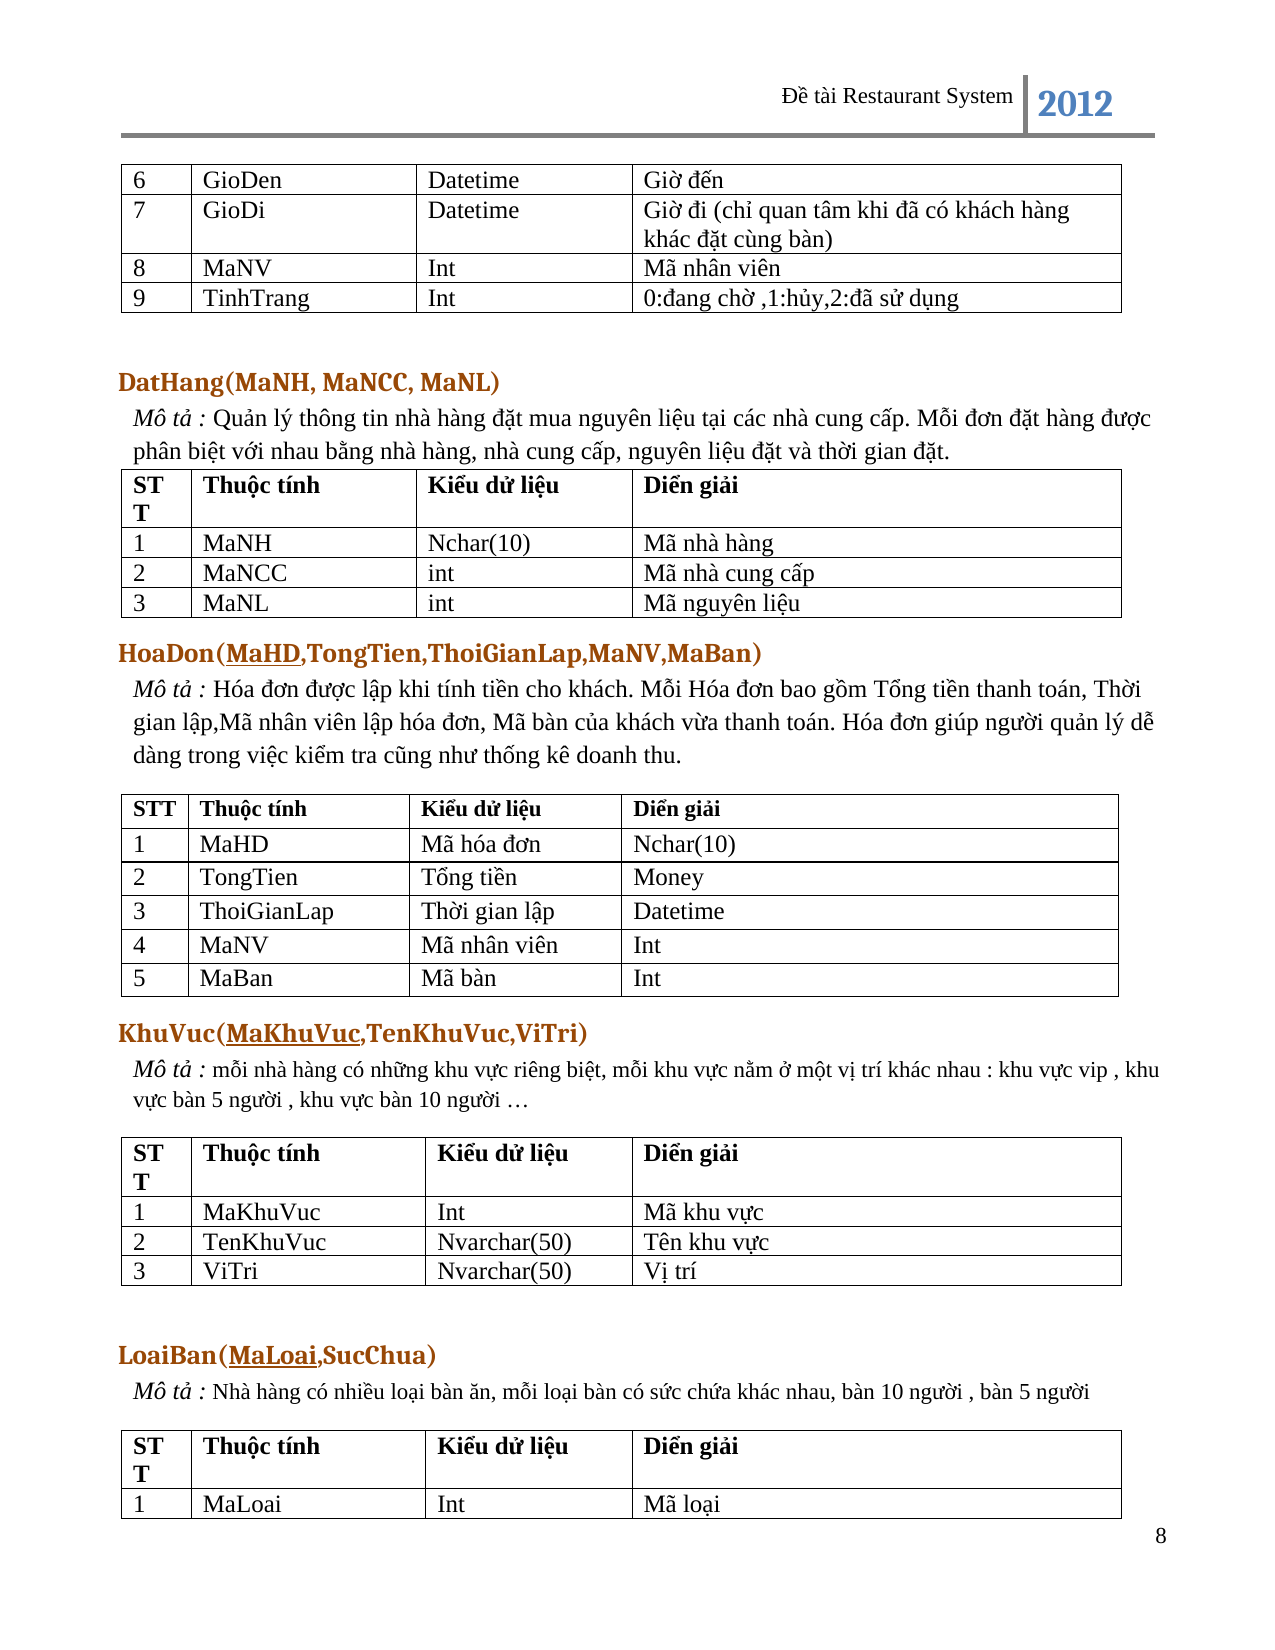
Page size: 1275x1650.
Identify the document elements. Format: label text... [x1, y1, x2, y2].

table_cell 5 [122, 964, 188, 996]
text Mô tả : Quản lý thông tin nhà hàng đặt mua nguyên liệu tại các nhà cung cấp. Mỗi đơn đặt hàng được phân biệt với nhau bằng nhà hàng, nhà cung cấp, nguyên liệu đặt và thời gian đặt. [133, 403, 1167, 464]
table_cell GioDi [192, 195, 416, 252]
subtitle DatHang(MaNH, MaNCC, MaNL) [118, 367, 1167, 398]
table_cell MaBan [189, 964, 409, 996]
table_cell 3 [122, 1256, 191, 1285]
table_cell int [417, 558, 632, 587]
table_cell 8 [122, 254, 191, 282]
table_cell ViTri [192, 1256, 425, 1285]
text Mô tả : mỗi nhà hàng có những khu vực riêng biệt, mỗi khu vực nằm ở một vị trí khác nhau : khu vực vip , khu vực bàn 5 người , khu vực bàn 10 người … [133, 1054, 1167, 1113]
table_cell Nchar(10) [622, 829, 1118, 861]
table_cell Nchar(10) [417, 528, 632, 557]
table_header STT [122, 1431, 191, 1488]
table_cell int [417, 588, 632, 617]
table_cell 6 [122, 165, 191, 194]
subtitle KhuVuc(MaKhuVuc,TenKhuVuc,ViTri) [118, 1018, 1167, 1049]
table_cell Nvarchar(50) [426, 1256, 632, 1285]
table_cell MaLoai [192, 1489, 425, 1518]
table_cell 4 [122, 930, 188, 962]
table_cell MaNH [192, 528, 416, 557]
table_cell 1 [122, 829, 188, 861]
table_cell Int [426, 1197, 632, 1226]
table_header Thuộc tính [192, 470, 416, 527]
table_cell Thời gian lập [410, 896, 621, 929]
table_cell 3 [122, 896, 188, 929]
table_header STT [122, 470, 191, 527]
table_cell Giờ đi (chỉ quan tâm khi đã có khách hàng khác đặt cùng bàn) [633, 195, 1121, 252]
table_cell Tên khu vực [633, 1227, 1121, 1255]
table_cell Nvarchar(50) [426, 1227, 632, 1255]
table_cell Int [426, 1489, 632, 1518]
table_header Diển giải [633, 1138, 1121, 1196]
table_cell Mã bàn [410, 964, 621, 996]
table_cell Int [417, 254, 632, 282]
table_header Thuộc tính [192, 1138, 425, 1196]
table_cell Datetime [417, 165, 632, 194]
table_header STT [122, 1138, 191, 1196]
table_cell Mã loại [633, 1489, 1121, 1518]
table_cell Money [622, 863, 1118, 895]
table_cell MaNV [189, 930, 409, 962]
text Mô tả : Hóa đơn được lập khi tính tiền cho khách. Mỗi Hóa đơn bao gồm Tổng tiền thanh toán, Thời gian lập,Mã nhân viên lập hóa đơn, Mã bàn của khách vừa thanh toán. Hóa đơn giúp người quản lý dễ dàng trong việc kiểm tra cũng như thống kê doanh thu. [133, 674, 1167, 769]
table_cell MaNV [192, 254, 416, 282]
table_cell 9 [122, 283, 191, 312]
table_header Thuộc tính [189, 795, 409, 828]
table_cell Int [417, 283, 632, 312]
text Mô tả : Nhà hàng có nhiều loại bàn ăn, mỗi loại bàn có sức chứa khác nhau, bàn 10 người , bàn 5 người [133, 1376, 1167, 1404]
table_cell 1 [122, 1489, 191, 1518]
table_cell Tổng tiền [410, 863, 621, 895]
table_header Kiểu dử liệu [426, 1431, 632, 1488]
table_cell Mã nhân viên [410, 930, 621, 962]
subtitle HoaDon(MaHD,TongTien,ThoiGianLap,MaNV,MaBan) [118, 638, 1167, 670]
subtitle LoaiBan(MaLoai,SucChua) [118, 1340, 1167, 1371]
table_cell Mã khu vực [633, 1197, 1121, 1226]
table_header Thuộc tính [192, 1431, 425, 1488]
table_cell Mã nguyên liệu [633, 588, 1121, 617]
table_cell 2 [122, 558, 191, 587]
table_cell MaHD [189, 829, 409, 861]
table_header Diển giải [633, 470, 1121, 527]
table_header STT [122, 795, 188, 828]
table_cell MaKhuVuc [192, 1197, 425, 1226]
table_header Diển giải [633, 1431, 1121, 1488]
table_cell TongTien [189, 863, 409, 895]
table_cell TenKhuVuc [192, 1227, 425, 1255]
table_cell Int [622, 930, 1118, 962]
table_header Kiểu dử liệu [426, 1138, 632, 1196]
table_cell MaNL [192, 588, 416, 617]
table_header Diển giải [622, 795, 1118, 828]
table_cell Mã nhà cung cấp [633, 558, 1121, 587]
table_cell 1 [122, 1197, 191, 1226]
table_cell 2 [122, 863, 188, 895]
table_cell Datetime [417, 195, 632, 252]
table_header Kiểu dử liệu [410, 795, 621, 828]
table_cell Giờ đến [633, 165, 1121, 194]
table_cell ThoiGianLap [189, 896, 409, 929]
table_cell Mã nhà hàng [633, 528, 1121, 557]
table_cell MaNCC [192, 558, 416, 587]
table_cell TinhTrang [192, 283, 416, 312]
table_cell 3 [122, 588, 191, 617]
table_cell GioDen [192, 165, 416, 194]
table_cell Datetime [622, 896, 1118, 929]
table_cell Int [622, 964, 1118, 996]
table_cell Mã nhân viên [633, 254, 1121, 282]
table_cell 7 [122, 195, 191, 252]
table_cell 1 [122, 528, 191, 557]
table_cell Vị trí [633, 1256, 1121, 1285]
table_cell Mã hóa đơn [410, 829, 621, 861]
table_header Kiểu dử liệu [417, 470, 632, 527]
table_cell 0:đang chờ ,1:hủy,2:đã sử dụng [633, 283, 1121, 312]
table_cell 2 [122, 1227, 191, 1255]
